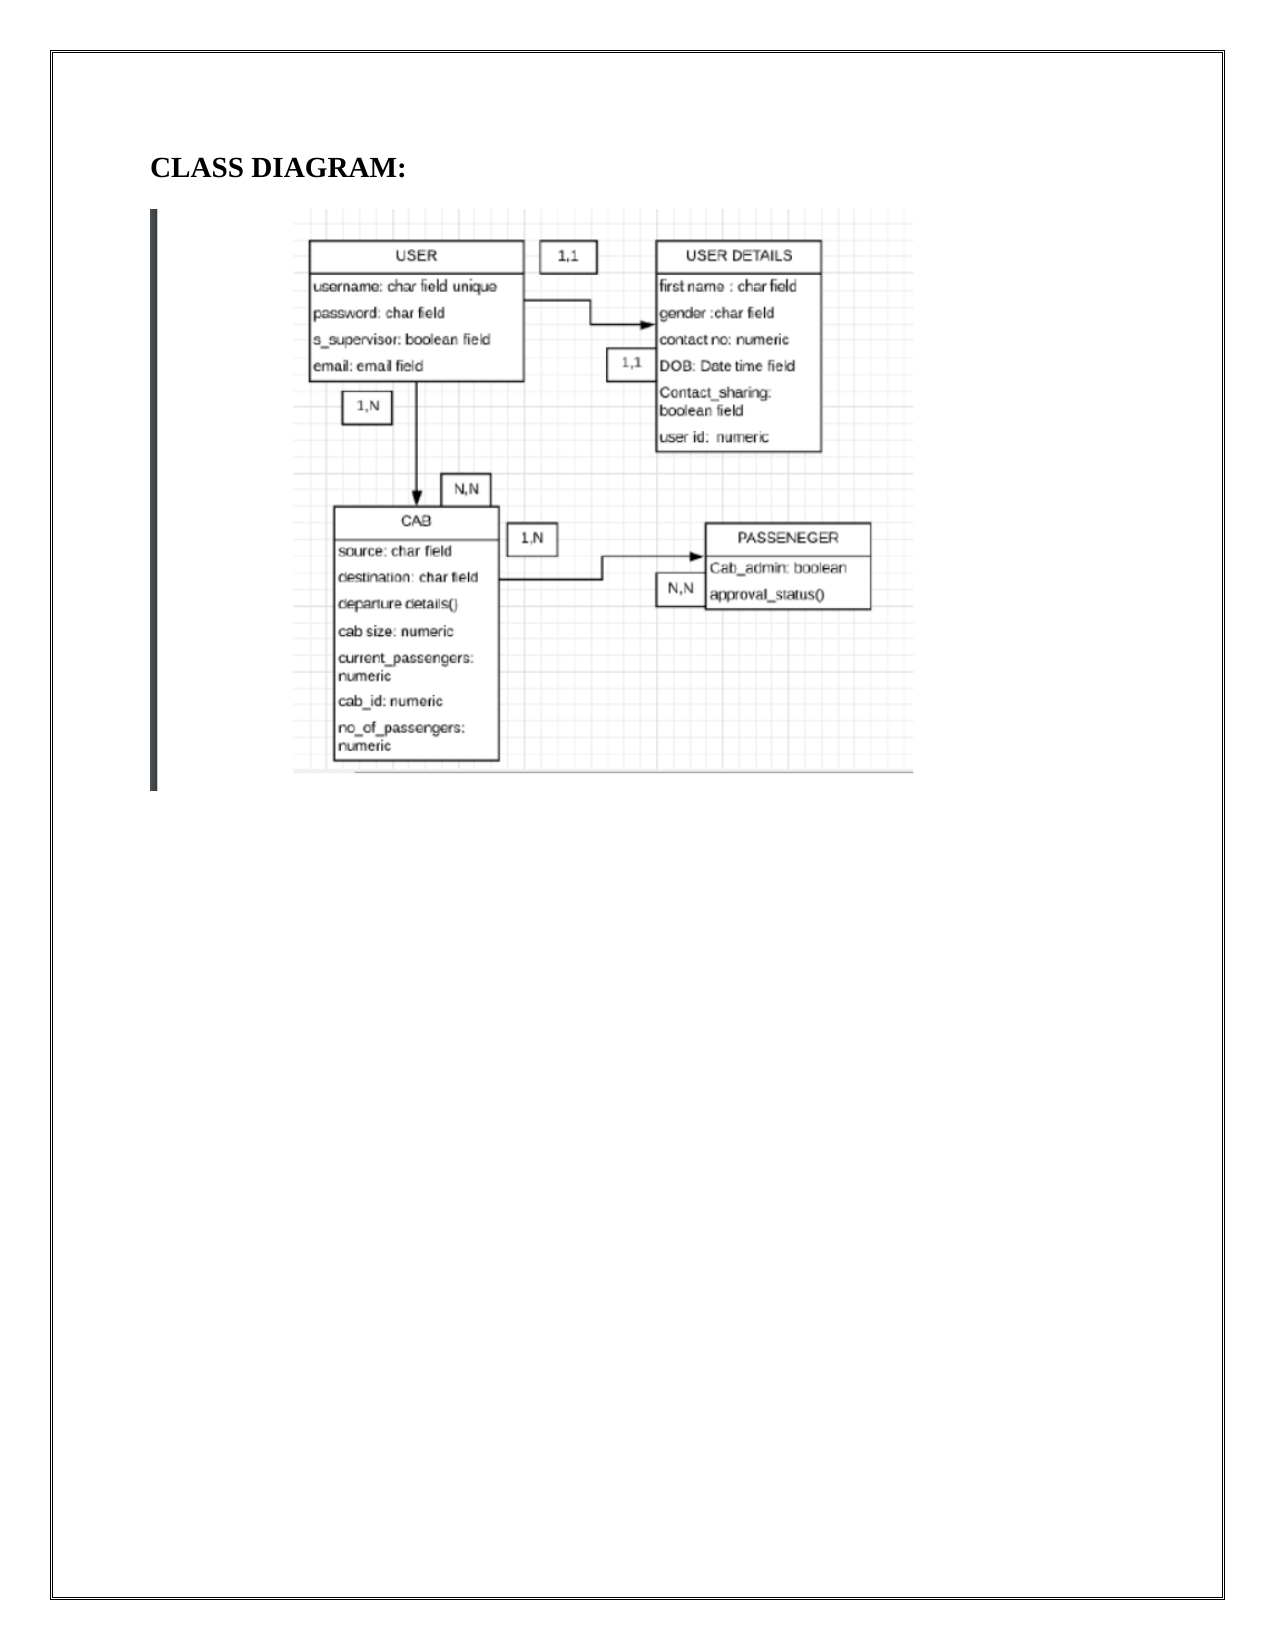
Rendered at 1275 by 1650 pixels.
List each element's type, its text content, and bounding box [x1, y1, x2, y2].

picture [150, 209, 966, 791]
text CLASS DIAGRAM: [150, 150, 1125, 183]
